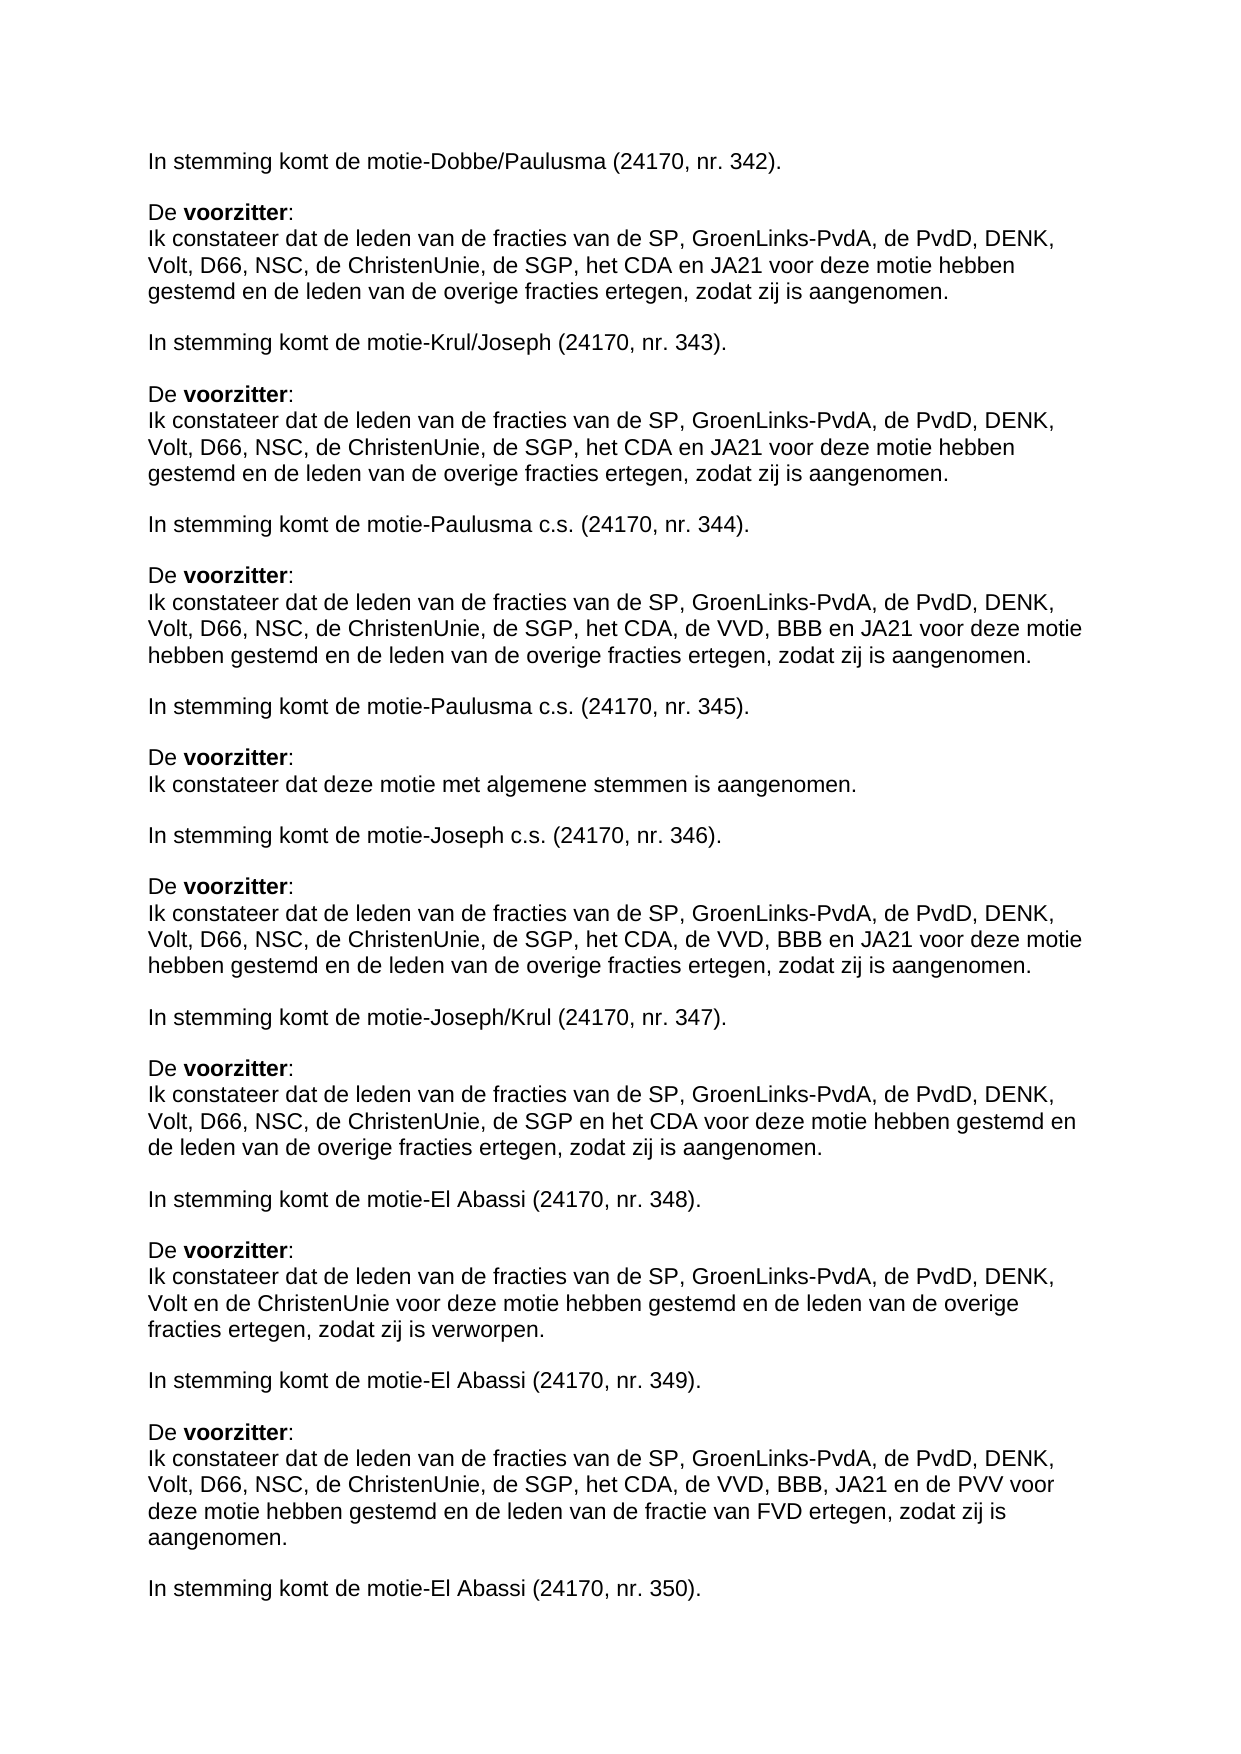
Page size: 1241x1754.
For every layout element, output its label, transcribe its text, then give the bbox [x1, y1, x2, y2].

text In stemming komt de motie-El Abassi (24170, nr. 349). [148, 1367, 1093, 1394]
text De voorzitter: Ik constateer dat de leden van de fracties van de SP, GroenLinks-PvdA, de PvdD, DENK, Volt, D66, NSC, de ChristenUnie, de SGP, het CDA en JA21 voor deze motie hebben gestemd en de leden van de overige fracties ertegen, zodat zij is aangenomen. [148, 199, 1093, 304]
text In stemming komt de motie-Joseph c.s. (24170, nr. 346). [148, 822, 1093, 848]
text In stemming komt de motie-Krul/Joseph (24170, nr. 343). [148, 329, 1093, 356]
text In stemming komt de motie-Paulusma c.s. (24170, nr. 345). [148, 693, 1093, 719]
text De voorzitter: Ik constateer dat de leden van de fracties van de SP, GroenLinks-PvdA, de PvdD, DENK, Volt en de ChristenUnie voor deze motie hebben gestemd en de leden van de overige fracties ertegen, zodat zij is verworpen. [148, 1237, 1093, 1342]
text In stemming komt de motie-El Abassi (24170, nr. 350). [148, 1575, 1093, 1602]
text In stemming komt de motie-Dobbe/Paulusma (24170, nr. 342). [148, 148, 1093, 174]
text In stemming komt de motie-El Abassi (24170, nr. 348). [148, 1186, 1093, 1212]
text De voorzitter: Ik constateer dat de leden van de fracties van de SP, GroenLinks-PvdA, de PvdD, DENK, Volt, D66, NSC, de ChristenUnie, de SGP, het CDA, de VVD, BBB, JA21 en de PVV voor deze motie hebben gestemd en de leden van de fractie van FVD ertegen, zodat zij is aangenomen. [148, 1419, 1093, 1550]
text De voorzitter: Ik constateer dat de leden van de fracties van de SP, GroenLinks-PvdA, de PvdD, DENK, Volt, D66, NSC, de ChristenUnie, de SGP, het CDA, de VVD, BBB en JA21 voor deze motie hebben gestemd en de leden van de overige fracties ertegen, zodat zij is aangenomen. [148, 562, 1093, 668]
text In stemming komt de motie-Paulusma c.s. (24170, nr. 344). [148, 511, 1093, 537]
text De voorzitter: Ik constateer dat de leden van de fracties van de SP, GroenLinks-PvdA, de PvdD, DENK, Volt, D66, NSC, de ChristenUnie, de SGP en het CDA voor deze motie hebben gestemd en de leden van de overige fracties ertegen, zodat zij is aangenomen. [148, 1055, 1093, 1161]
text De voorzitter: Ik constateer dat deze motie met algemene stemmen is aangenomen. [148, 744, 1093, 797]
text De voorzitter: Ik constateer dat de leden van de fracties van de SP, GroenLinks-PvdA, de PvdD, DENK, Volt, D66, NSC, de ChristenUnie, de SGP, het CDA, de VVD, BBB en JA21 voor deze motie hebben gestemd en de leden van de overige fracties ertegen, zodat zij is aangenomen. [148, 873, 1093, 979]
text In stemming komt de motie-Joseph/Krul (24170, nr. 347). [148, 1004, 1093, 1030]
text De voorzitter: Ik constateer dat de leden van de fracties van de SP, GroenLinks-PvdA, de PvdD, DENK, Volt, D66, NSC, de ChristenUnie, de SGP, het CDA en JA21 voor deze motie hebben gestemd en de leden van de overige fracties ertegen, zodat zij is aangenomen. [148, 381, 1093, 486]
